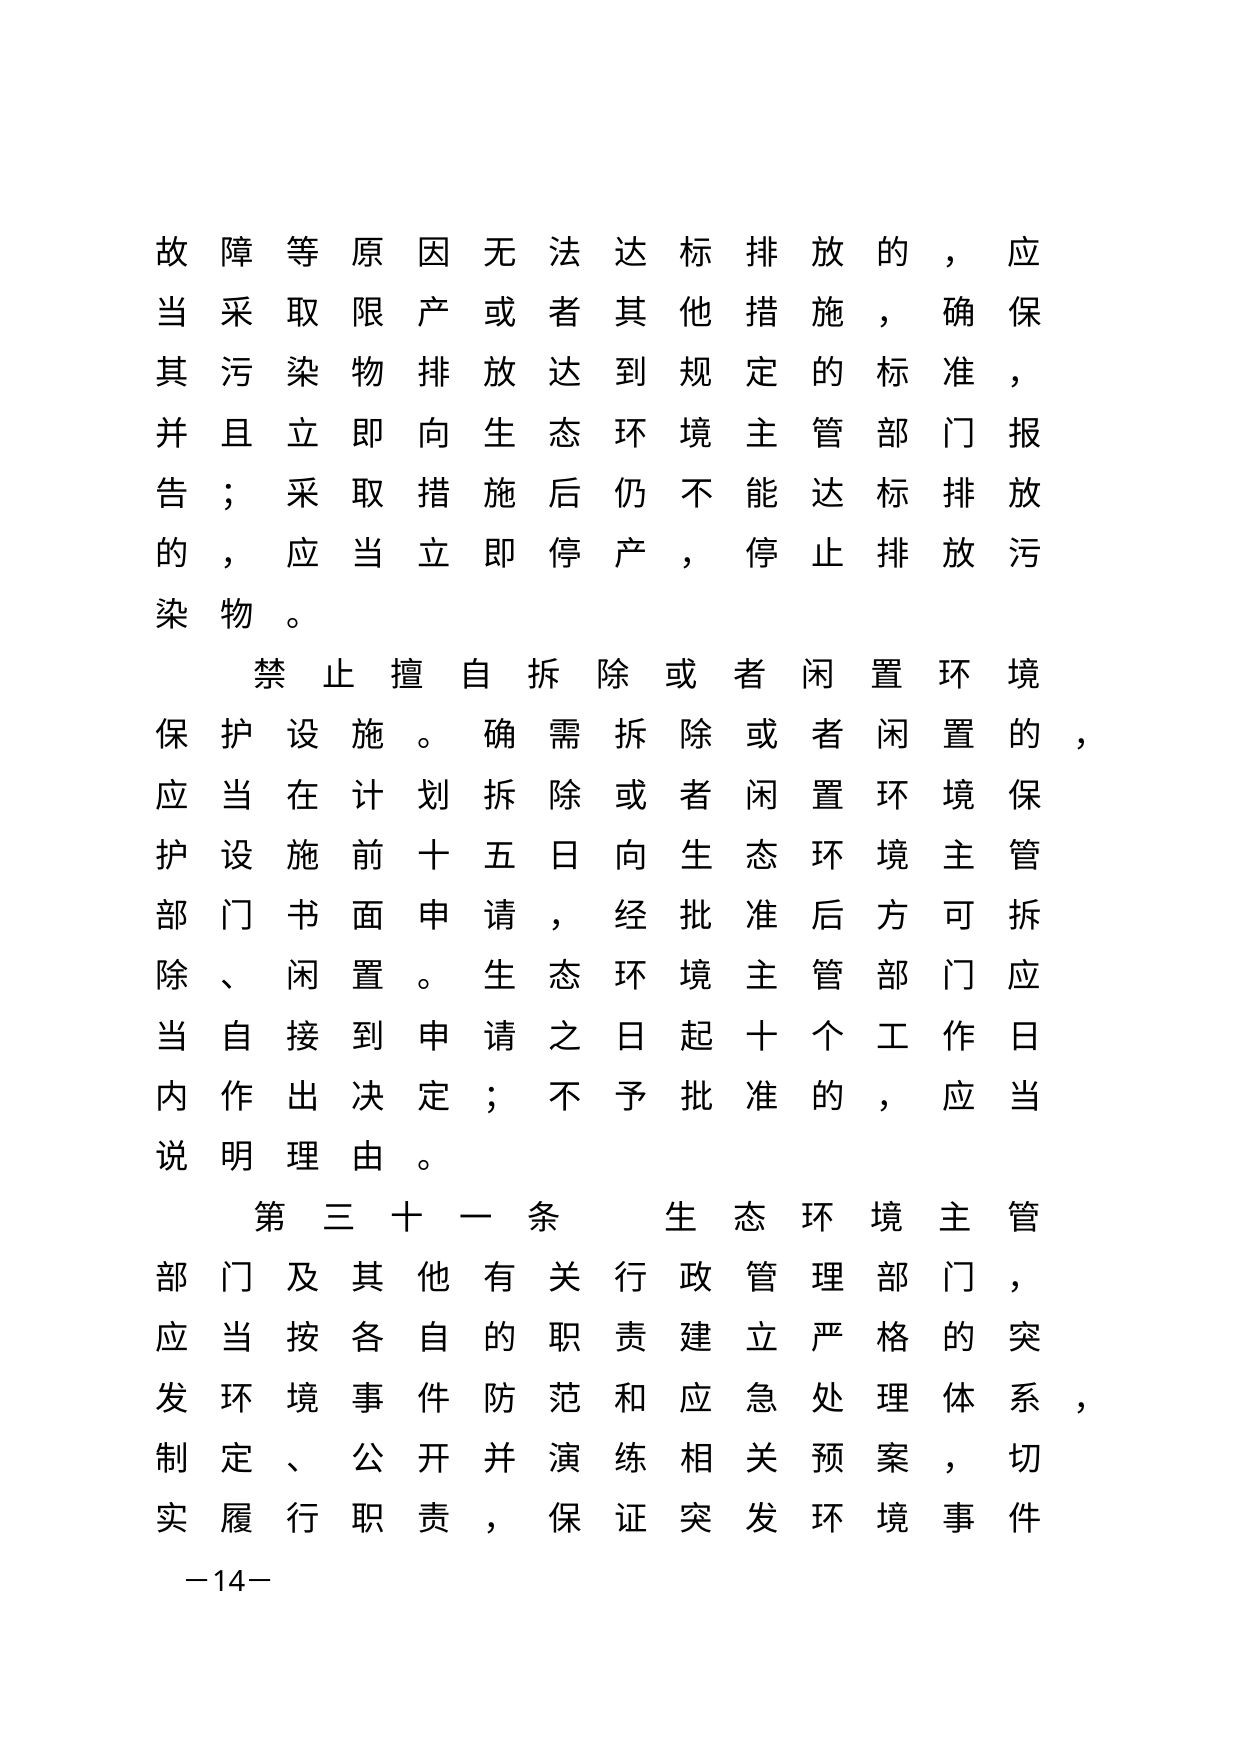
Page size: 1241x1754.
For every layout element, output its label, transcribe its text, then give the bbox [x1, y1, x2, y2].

text 第三十一条 生态环境主管部门及其他有关行政管理部门，应当按各自的职责建立严格的突发环境事件防范和应急处理体系，制定、公开并演练相关预案，切实履行职责，保证突发环境事件应急处理工作的正常进行。 [155, 1184, 1073, 1546]
text 禁止擅自拆除或者闲置环境保护设施。确需拆除或者闲置的，应当在计划拆除或者闲置环境保护设施前十五日向生态环境主管部门书面申请，经批准后方可拆除、闲置。生态环境主管部门应当自接到申请之日起十个工作日内作出决定；不予批准的，应当说明理由。 [155, 642, 1073, 1184]
text 排污者因环境保护设施维修、故障等原因无法达标排放的，应当采取限产或者其他措施，确保其污染物排放达到规定的标准，并且立即向生态环境主管部门报告；采取措施后仍不能达标排放的，应当立即停产，停止排放污染物。 [155, 219, 1073, 642]
